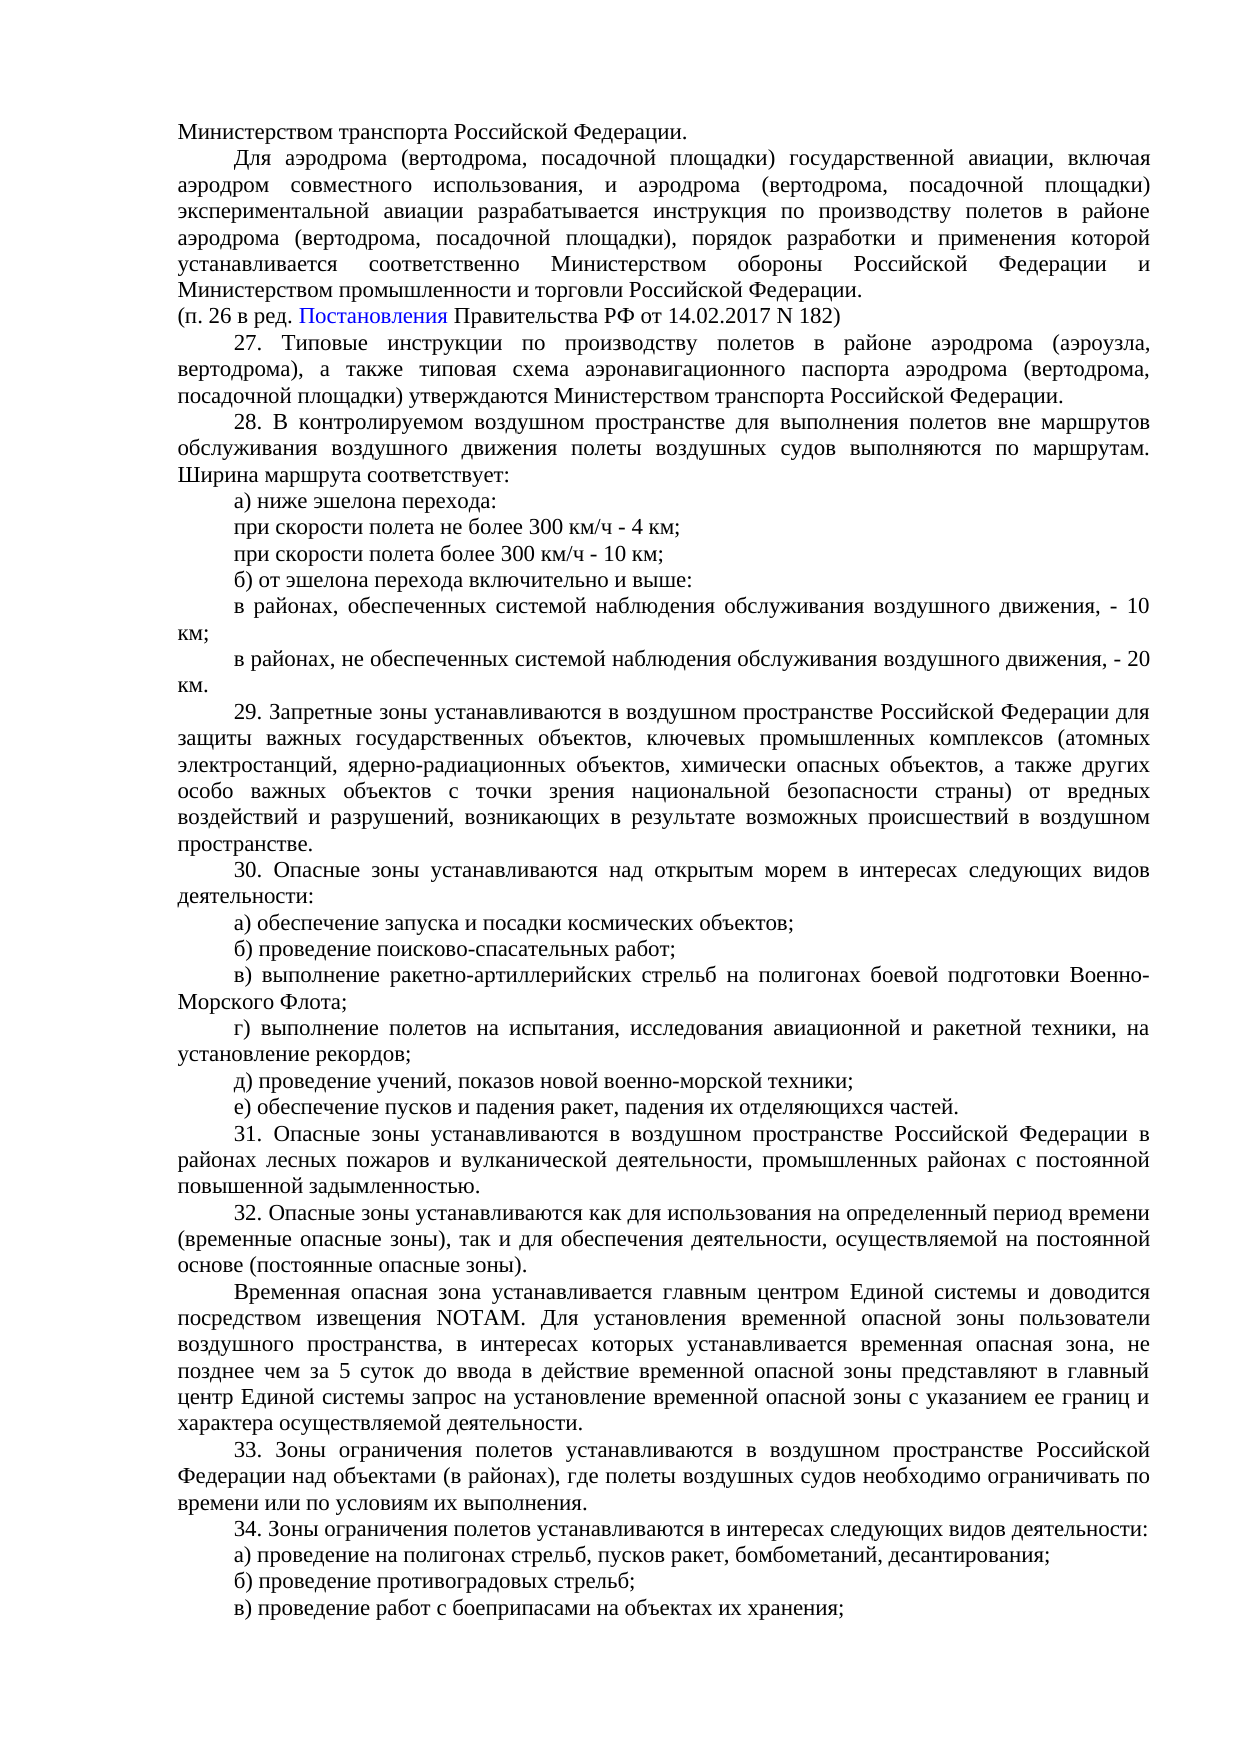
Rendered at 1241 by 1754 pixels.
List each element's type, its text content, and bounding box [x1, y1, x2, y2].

text в районах, не обеспеченных системой наблюдения обслуживания воздушного движения, - 20 км. [177, 645, 1152, 698]
text 29. Запретные зоны устанавливаются в воздушном пространстве Российской Федерации для защиты важных государственных объектов, ключевых промышленных комплексов (атомных электростанций, ядерно-радиационных объектов, химически опасных объектов, а также других особо важных объектов с точки зрения национальной безопасности страны) от вредных воздействий и разрушений, возникающих в результате возможных происшествий в воздушном пространстве. [177, 698, 1152, 856]
text 27. Типовые инструкции по производству полетов в районе аэродрома (аэроузла, вертодрома), а также типовая схема аэронавигационного паспорта аэродрома (вертодрома, посадочной площадки) утверждаются Министерством транспорта Российской Федерации. [177, 329, 1152, 408]
text а) обеспечение запуска и посадки космических объектов; [177, 909, 1152, 935]
text 32. Опасные зоны устанавливаются как для использования на определенный период времени (временные опасные зоны), так и для обеспечения деятельности, осуществляемой на постоянной основе (постоянные опасные зоны). [177, 1199, 1152, 1278]
text 31. Опасные зоны устанавливаются в воздушном пространстве Российской Федерации в районах лесных пожаров и вулканической деятельности, промышленных районах с постоянной повышенной задымленностью. [177, 1119, 1152, 1199]
text д) проведение учений, показов новой военно-морской техники; [177, 1067, 1152, 1093]
text 28. В контролируемом воздушном пространстве для выполнения полетов вне маршрутов обслуживания воздушного движения полеты воздушных судов выполняются по маршрутам. Ширина маршрута соответствует: [177, 408, 1152, 487]
text б) проведение противоградовых стрельб; [177, 1568, 1152, 1594]
text 34. Зоны ограничения полетов устанавливаются в интересах следующих видов деятельности: [177, 1515, 1152, 1541]
text в) проведение работ с боеприпасами на объектах их хранения; [177, 1594, 1152, 1620]
text г) выполнение полетов на испытания, исследования авиационной и ракетной техники, на установление рекордов; [177, 1014, 1152, 1067]
text в) выполнение ракетно-артиллерийских стрельб на полигонах боевой подготовки Военно-Морского Флота; [177, 961, 1152, 1014]
text в районах, обеспеченных системой наблюдения обслуживания воздушного движения, - 10 км; [177, 592, 1152, 645]
text е) обеспечение пусков и падения ракет, падения их отделяющихся частей. [177, 1093, 1152, 1119]
text б) проведение поисково-спасательных работ; [177, 935, 1152, 961]
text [177, 118, 1152, 144]
text Временная опасная зона устанавливается главным центром Единой системы и доводится посредством извещения NOTAM. Для установления временной опасной зоны пользователи воздушного пространства, в интересах которых устанавливается временная опасная зона, не позднее чем за 5 суток до ввода в действие временной опасной зоны представляют в главный центр Единой системы запрос на установление временной опасной зоны с указанием ее границ и характера осуществляемой деятельности. [177, 1278, 1152, 1436]
text при скорости полета более 300 км/ч - 10 км; [177, 540, 1152, 566]
text 30. Опасные зоны устанавливаются над открытым морем в интересах следующих видов деятельности: [177, 856, 1152, 909]
text а) проведение на полигонах стрельб, пусков ракет, бомбометаний, десантирования; [177, 1541, 1152, 1568]
text Для аэродрома (вертодрома, посадочной площадки) государственной авиации, включая аэродром совместного использования, и аэродрома (вертодрома, посадочной площадки) экспериментальной авиации разрабатывается инструкция по производству полетов в районе аэродрома (вертодрома, посадочной площадки), порядок разработки и применения которой устанавливается соответственно Министерством обороны Российской Федерации и Министерством промышленности и торговли Российской Федерации. [177, 144, 1152, 303]
text при скорости полета не более 300 км/ч - 4 км; [177, 513, 1152, 540]
text (п. 26 в ред. Постановления Правительства РФ от 14.02.2017 N 182) [177, 303, 1152, 329]
text б) от эшелона перехода включительно и выше: [177, 566, 1152, 592]
text 33. Зоны ограничения полетов устанавливаются в воздушном пространстве Российской Федерации над объектами (в районах), где полеты воздушных судов необходимо ограничивать по времени или по условиям их выполнения. [177, 1436, 1152, 1515]
text а) ниже эшелона перехода: [177, 487, 1152, 513]
